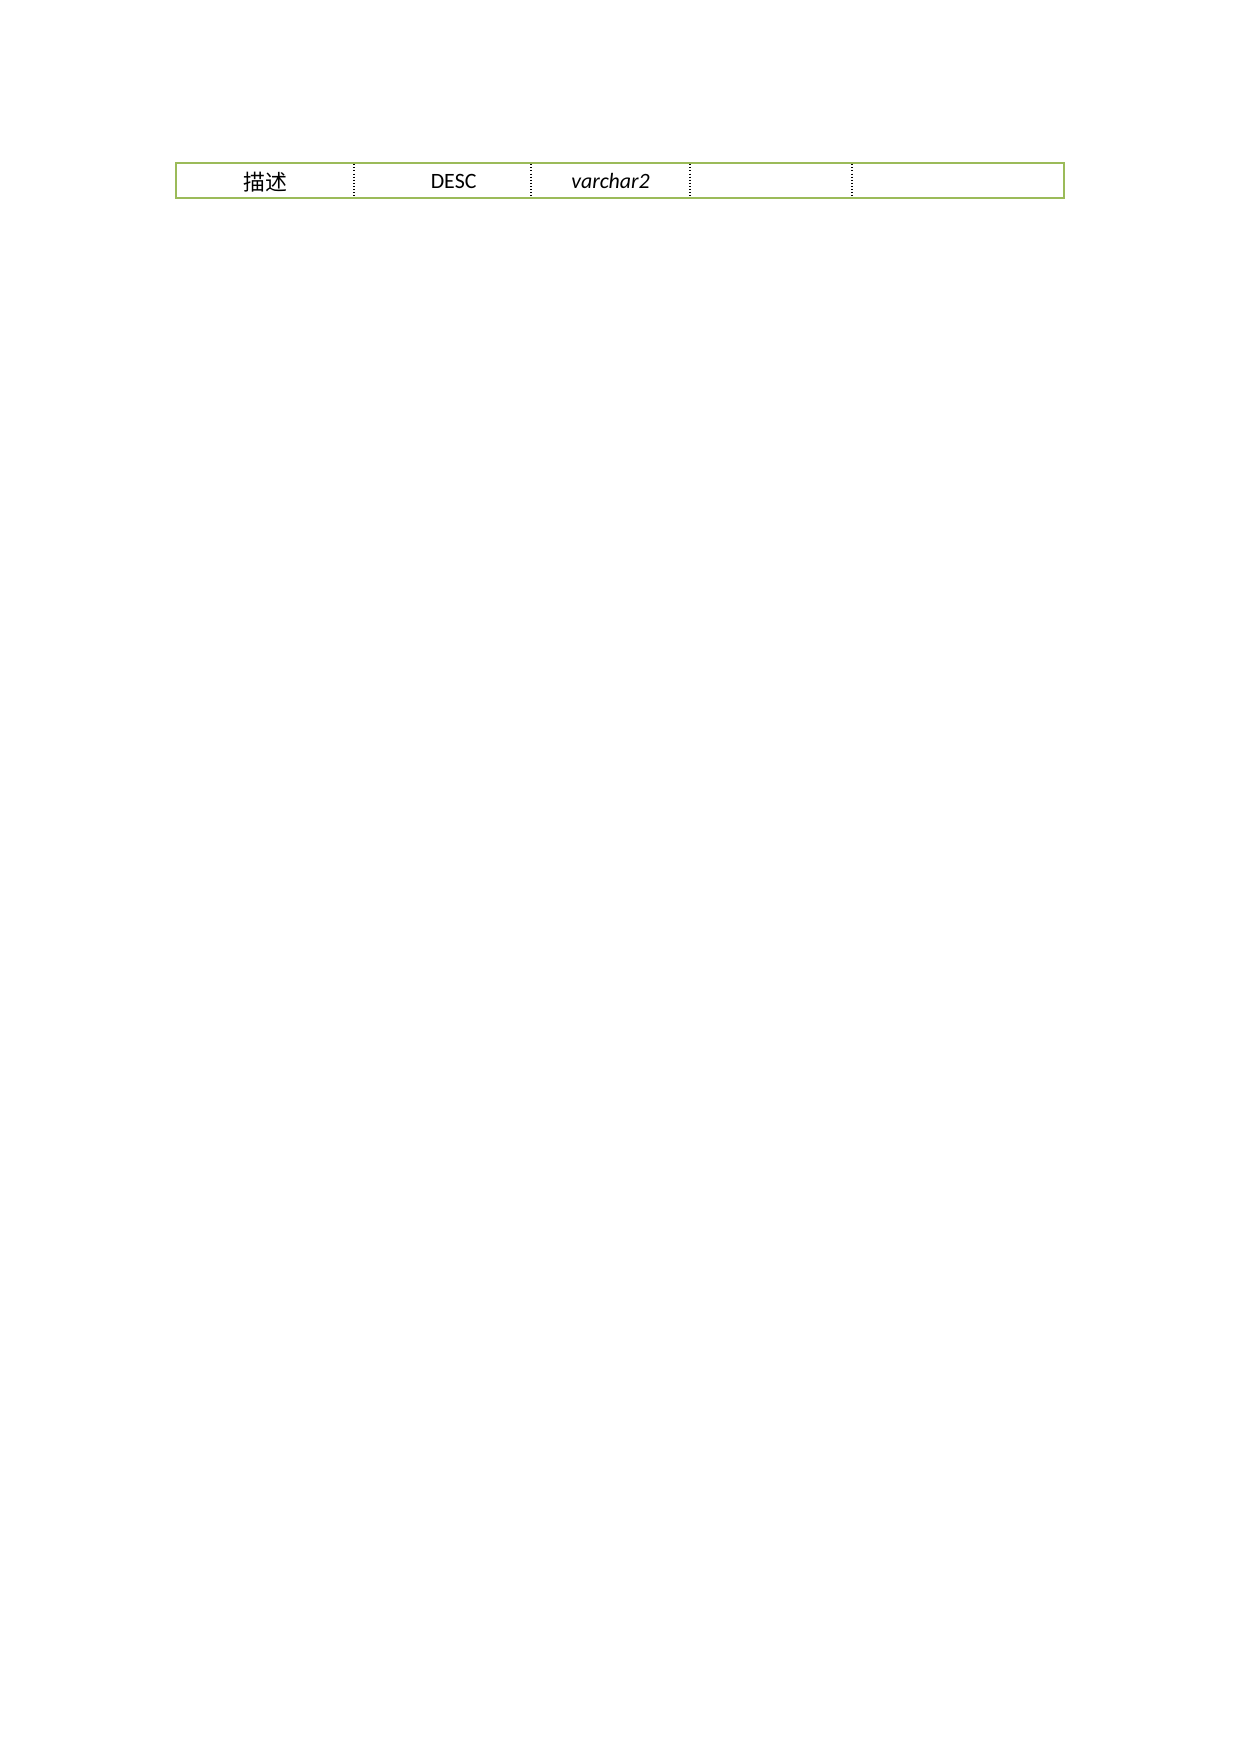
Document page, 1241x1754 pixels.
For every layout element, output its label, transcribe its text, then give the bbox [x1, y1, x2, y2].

table_cell [852, 164, 1063, 197]
table_cell DESC [354, 164, 531, 197]
table_cell varchar2 [531, 164, 689, 197]
table_cell 描述 [177, 164, 354, 197]
table_cell [690, 164, 852, 197]
